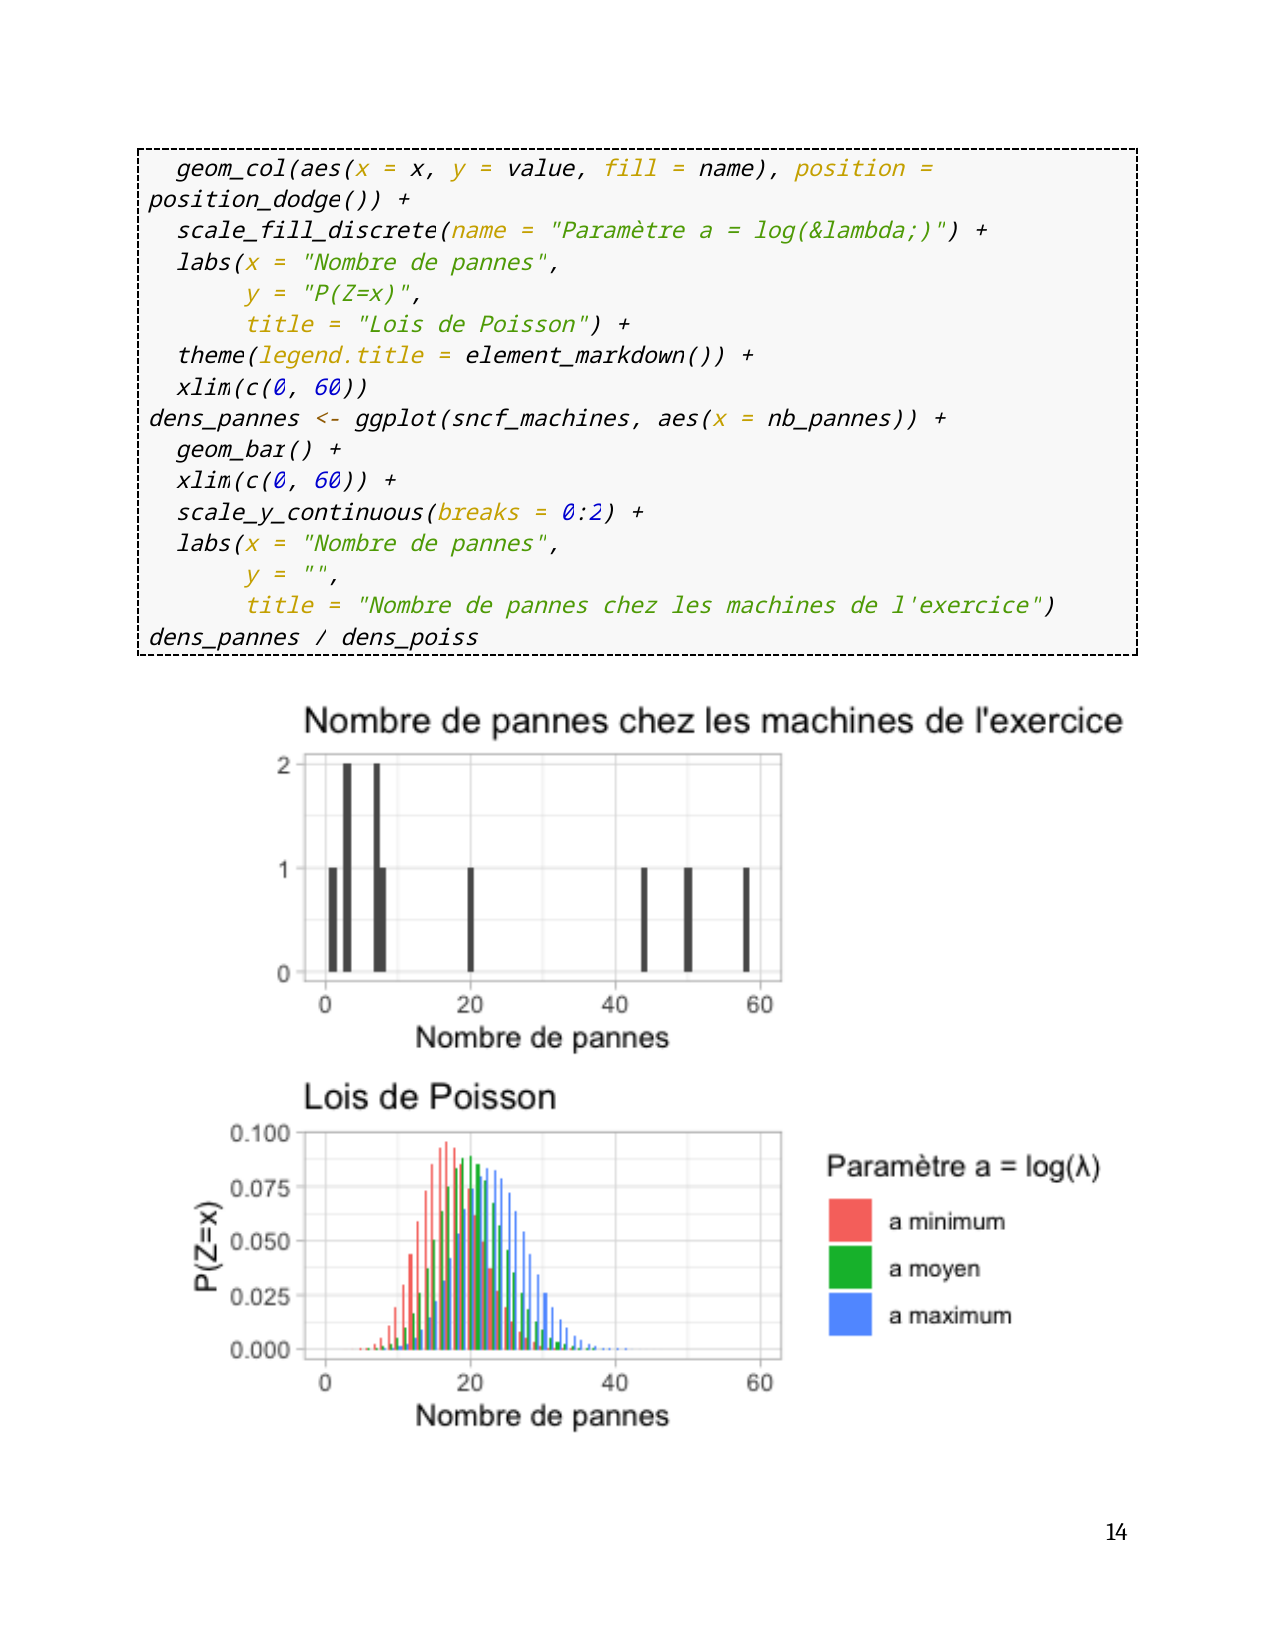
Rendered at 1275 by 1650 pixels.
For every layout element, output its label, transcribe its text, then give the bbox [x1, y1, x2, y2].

picture [166, 676, 1146, 1461]
